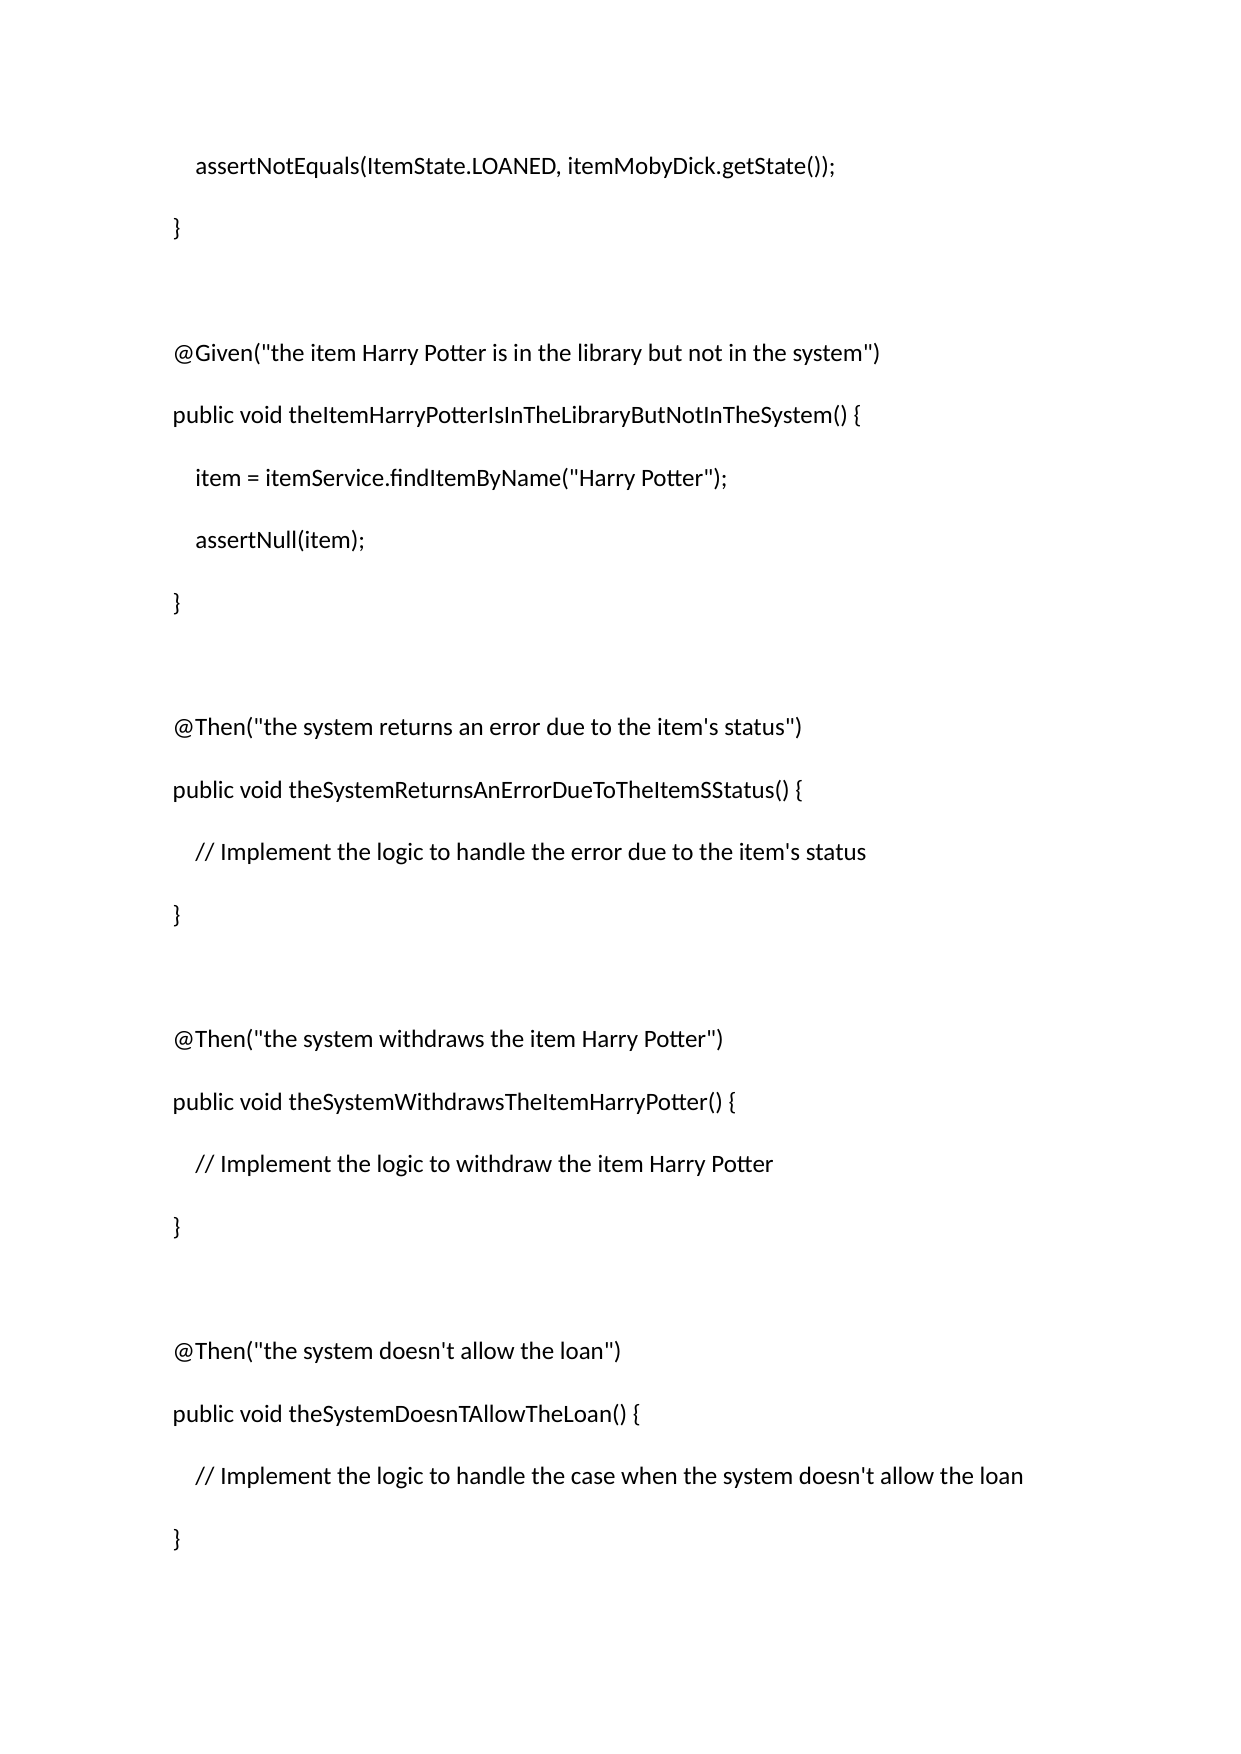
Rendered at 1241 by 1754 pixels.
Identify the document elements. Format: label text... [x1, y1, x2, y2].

text } [150, 1523, 1090, 1553]
text public void theSystemDoesnTAllowTheLoan() { [150, 1398, 1090, 1428]
text } [150, 587, 1090, 617]
text @Then("the system returns an error due to the item's status") [150, 712, 1090, 742]
text } [150, 212, 1090, 243]
text // Implement the logic to handle the case when the system doesn't allow the loan [150, 1460, 1090, 1491]
text public void theSystemWithdrawsTheItemHarryPotter() { [150, 1086, 1090, 1116]
text item = itemService.findItemByName("Harry Potter"); [150, 462, 1090, 492]
text assertNull(item); [150, 524, 1090, 555]
text // Implement the logic to withdraw the item Harry Potter [150, 1148, 1090, 1179]
text } [150, 1211, 1090, 1241]
text public void theSystemReturnsAnErrorDueToTheItemSStatus() { [150, 774, 1090, 804]
text assertNotEquals(ItemState.LOANED, itemMobyDick.getState()); [150, 150, 1090, 181]
text @Given("the item Harry Potter is in the library but not in the system") [150, 337, 1090, 368]
text } [150, 899, 1090, 929]
text // Implement the logic to handle the error due to the item's status [150, 836, 1090, 867]
text public void theItemHarryPotterIsInTheLibraryButNotInTheSystem() { [150, 399, 1090, 430]
text @Then("the system doesn't allow the loan") [150, 1336, 1090, 1366]
text @Then("the system withdraws the item Harry Potter") [150, 1023, 1090, 1054]
